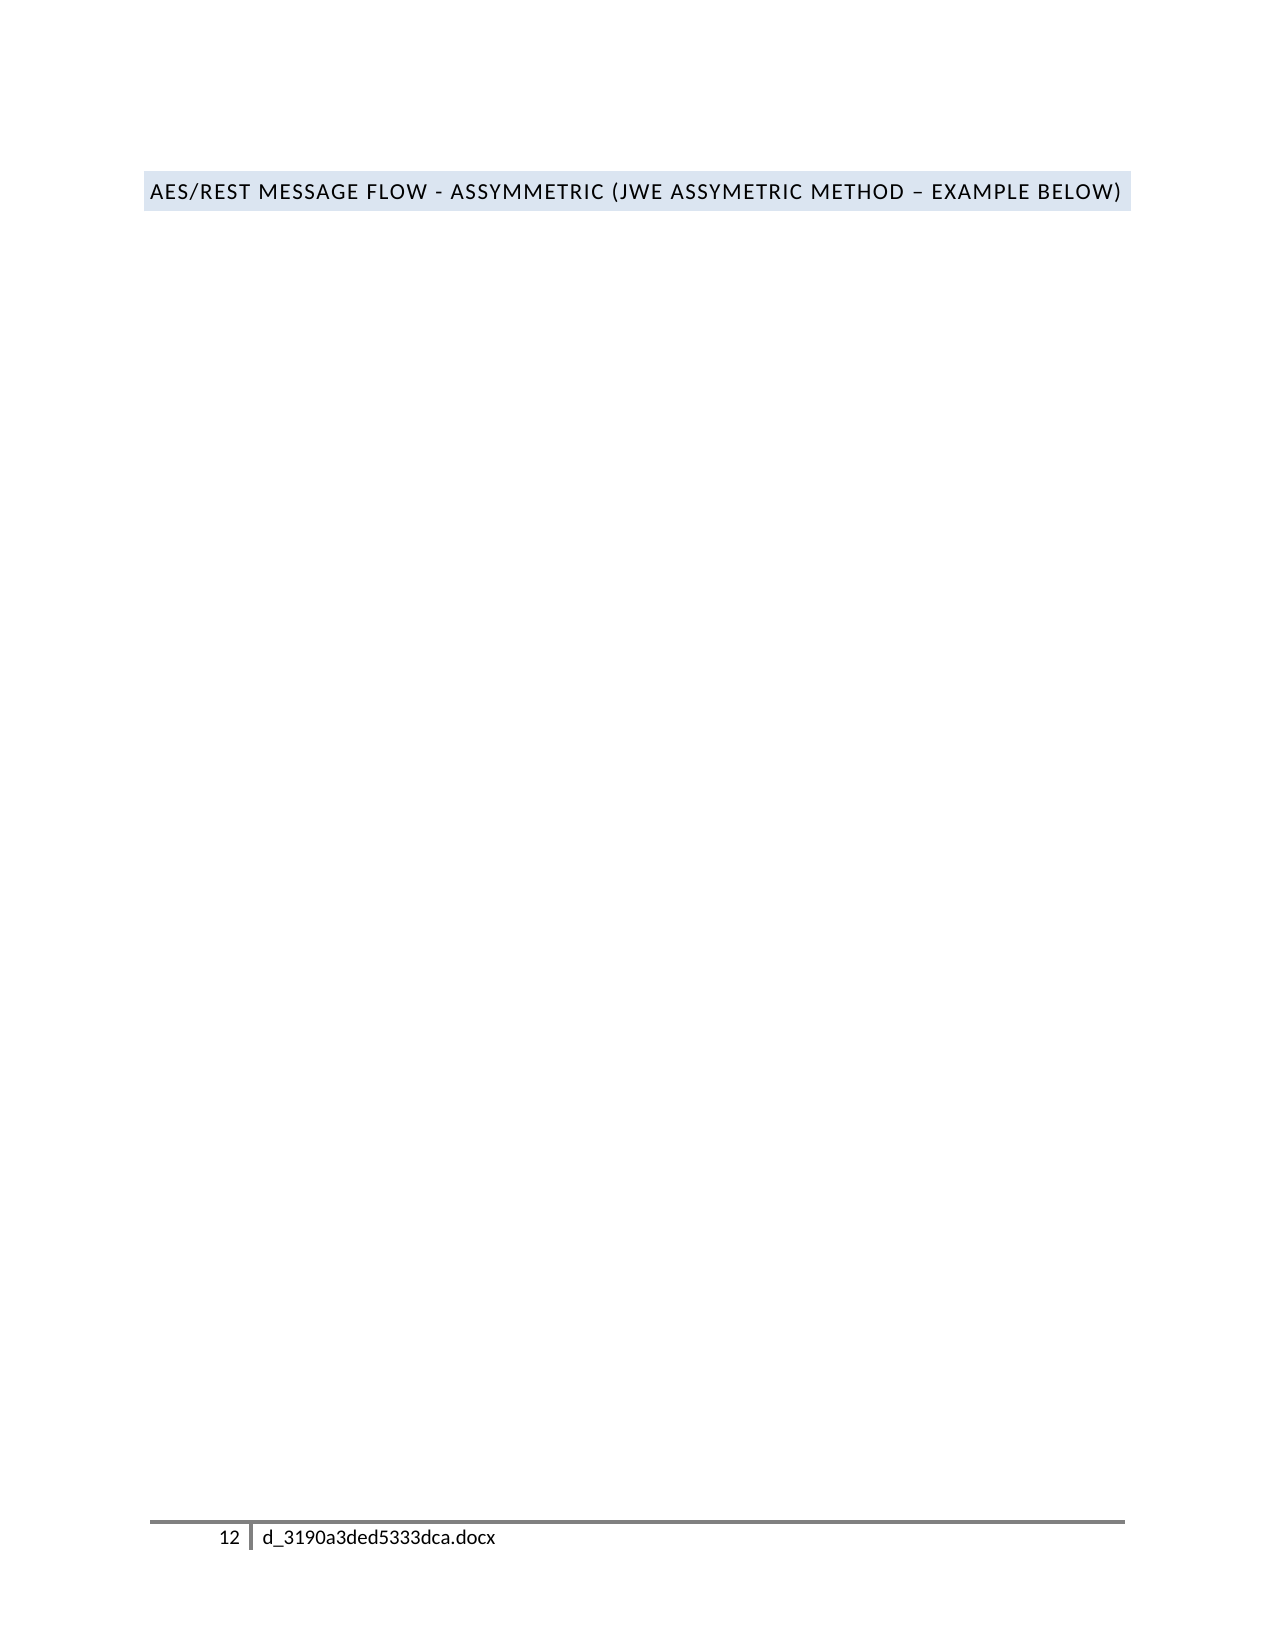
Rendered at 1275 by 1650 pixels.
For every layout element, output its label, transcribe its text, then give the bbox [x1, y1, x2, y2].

subtitle AES/REST Message Flow - Assymmetric (JWE Assymetric Method – Example below) [150, 177, 1125, 205]
